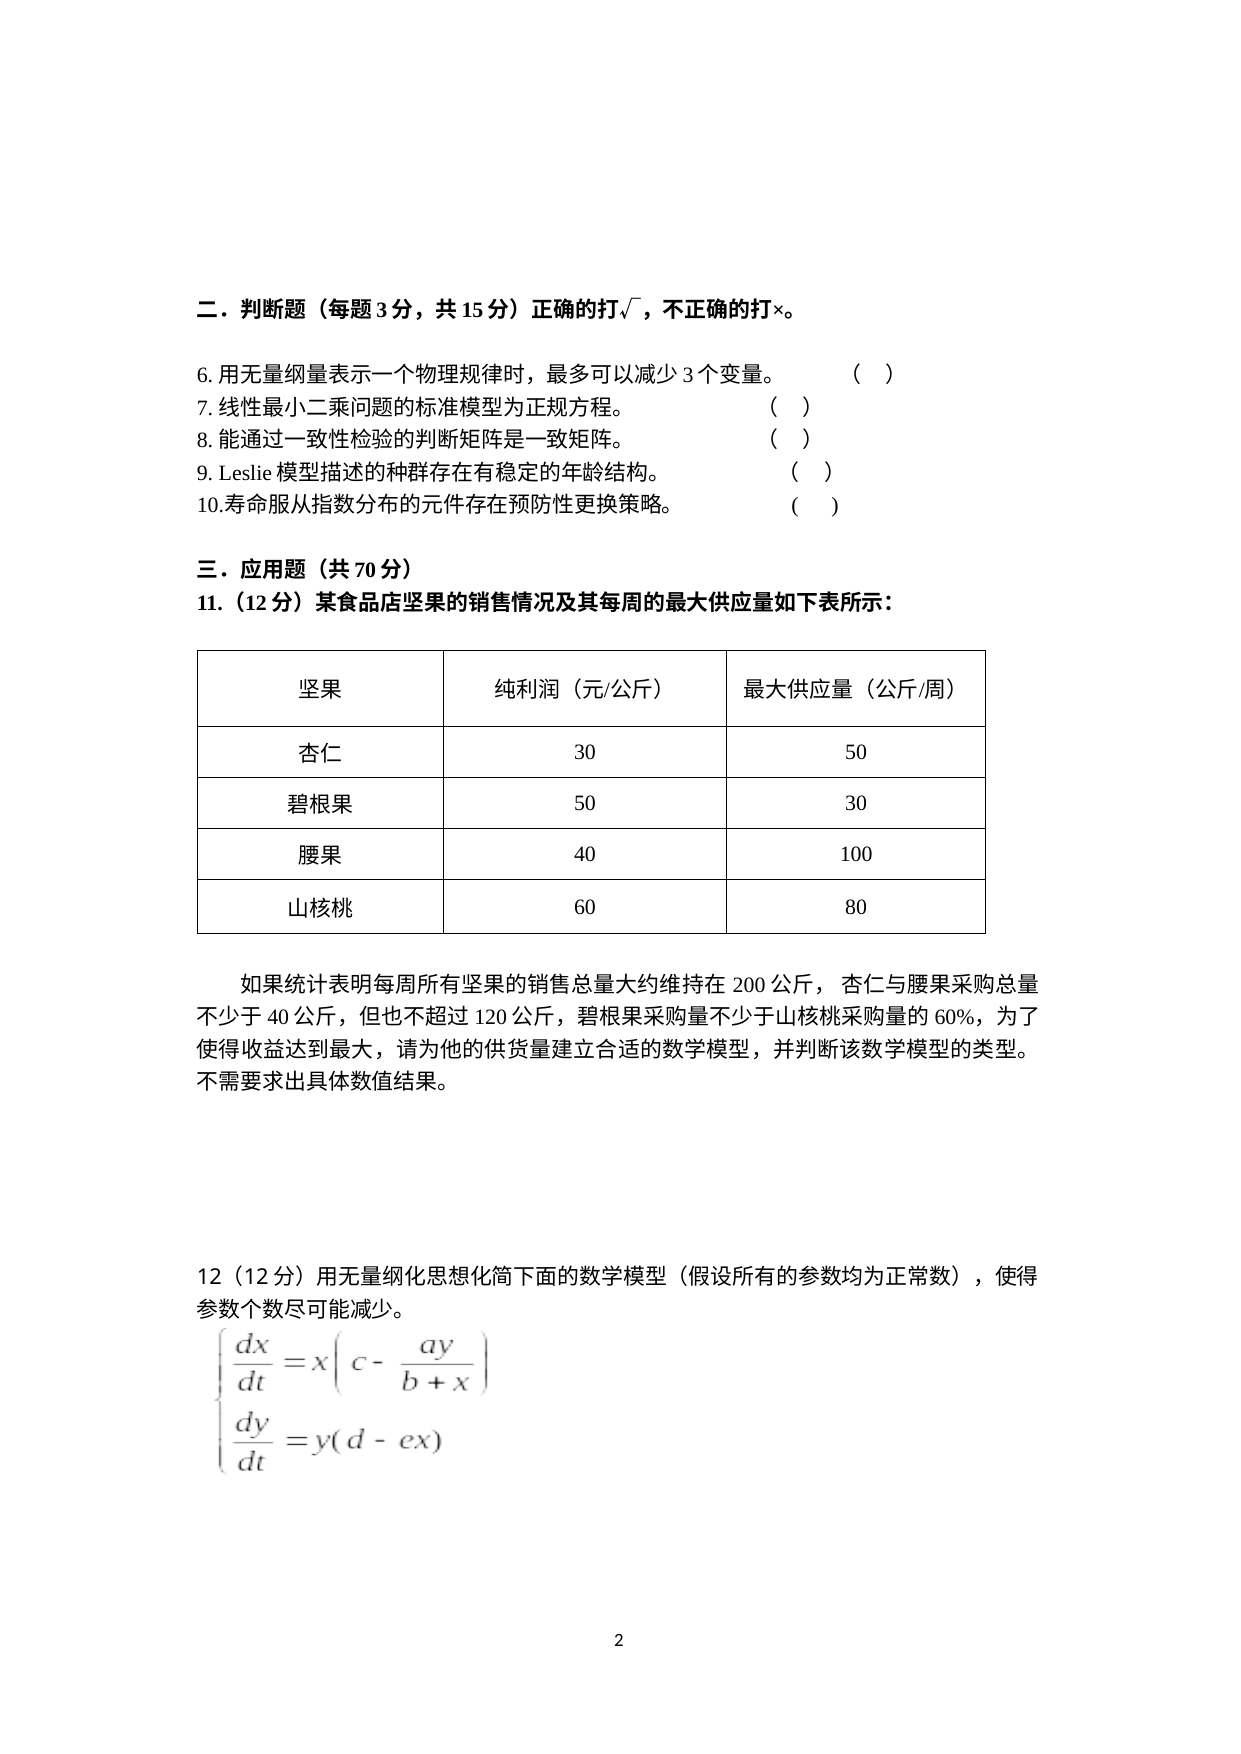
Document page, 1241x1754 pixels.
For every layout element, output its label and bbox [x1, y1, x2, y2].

table_header [185, 162, 1052, 1584]
